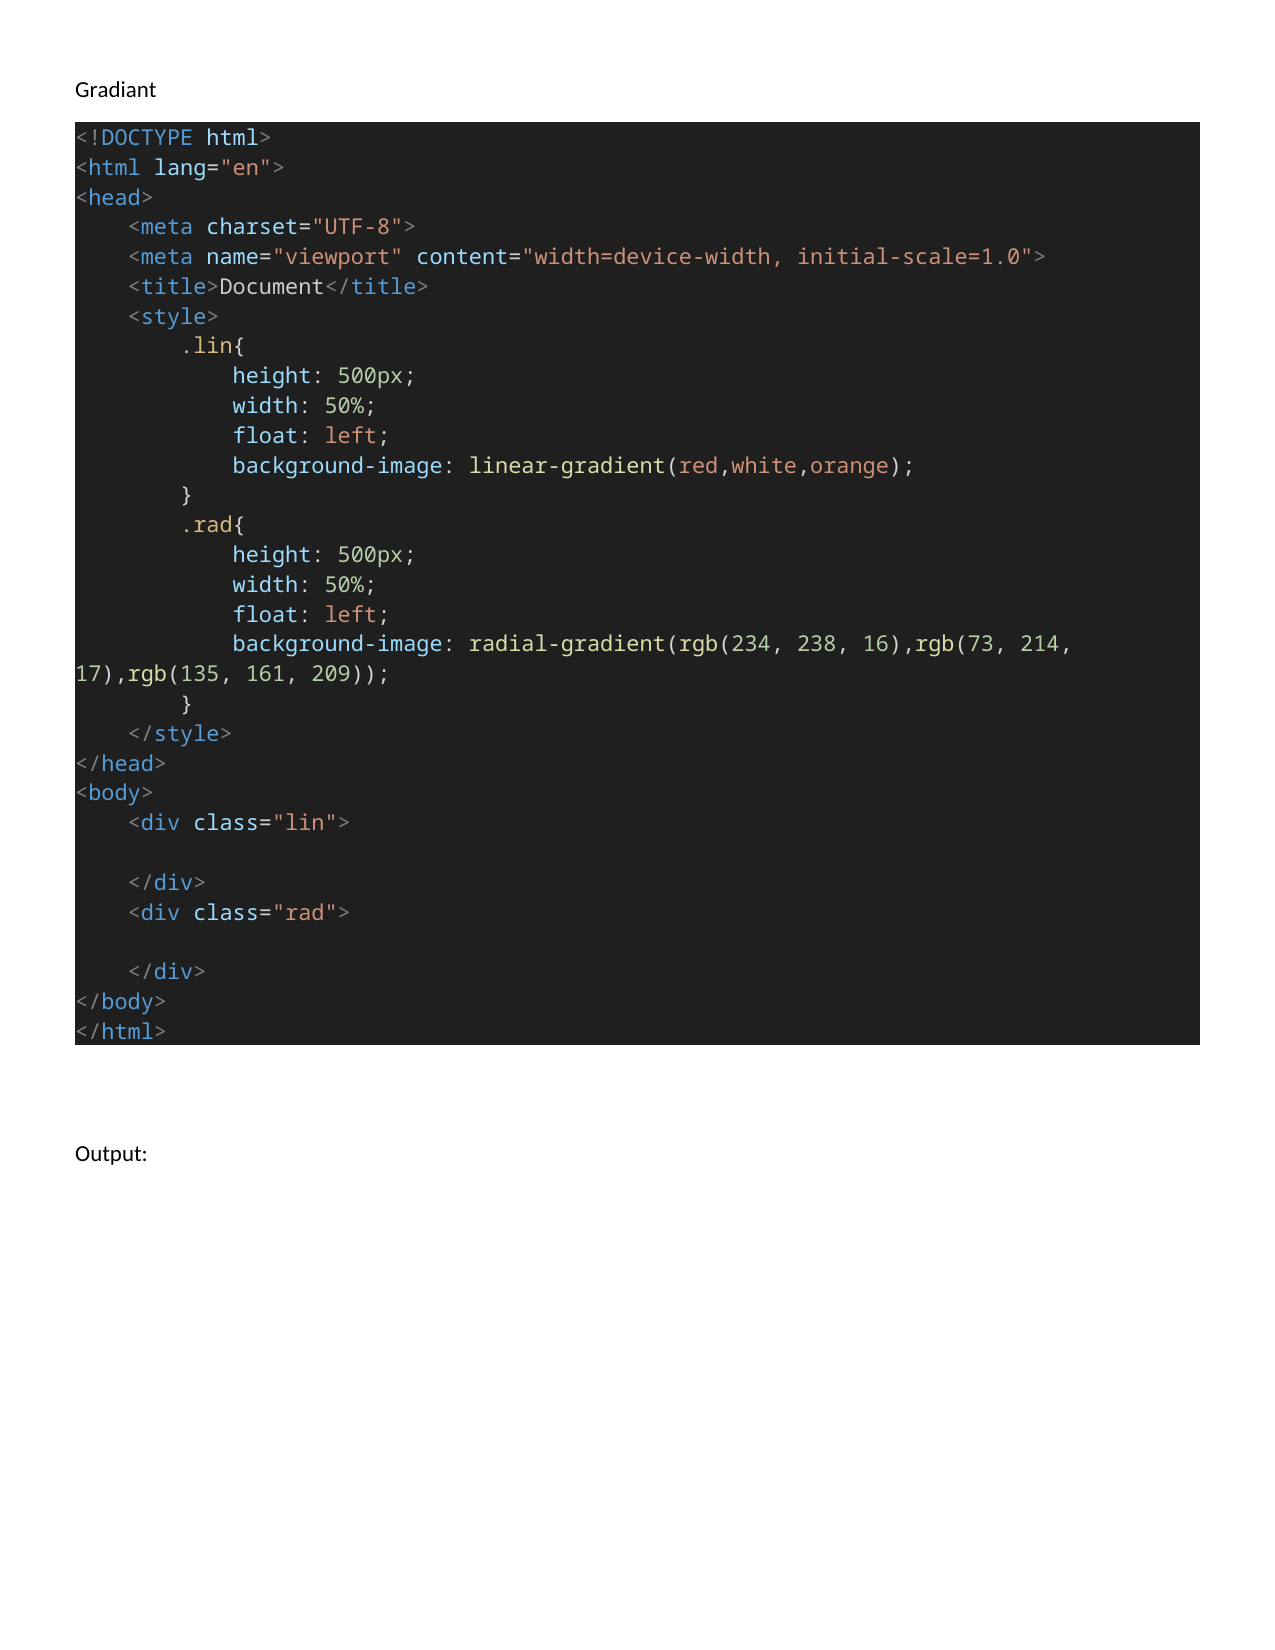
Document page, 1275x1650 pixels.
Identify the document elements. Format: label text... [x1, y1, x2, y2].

text <html lang="en"> [75, 152, 1200, 181]
text Output: [75, 1139, 1200, 1167]
text <meta name="viewport" content="width=device-width, initial-scale=1.0"> [75, 241, 1200, 271]
text height: 500px; [75, 539, 1200, 569]
text </div> [75, 867, 1200, 896]
text width: 50%; [75, 569, 1200, 598]
text <meta charset="UTF-8"> [75, 211, 1200, 241]
text Gradiant [75, 75, 1200, 103]
text <div class="rad"> [75, 896, 1200, 926]
text </style> [75, 718, 1200, 747]
text </html> [75, 1016, 1200, 1045]
text </div> [75, 956, 1200, 986]
text width: 50%; [75, 390, 1200, 420]
text } [75, 688, 1200, 718]
text </head> [75, 747, 1200, 777]
text <style> [75, 301, 1200, 330]
text float: left; [75, 598, 1200, 628]
text } [75, 479, 1200, 509]
text </body> [75, 986, 1200, 1016]
text <head> [75, 181, 1200, 211]
text <body> [75, 777, 1200, 807]
text background-image: radial-gradient(rgb(234, 238, 16),rgb(73, 214, 17),rgb(135, 161, 209)); [75, 628, 1200, 688]
text <title>Document</title> [75, 271, 1200, 301]
text <!DOCTYPE html> [75, 122, 1200, 152]
text <div class="lin"> [75, 807, 1200, 837]
text .lin{ [75, 330, 1200, 360]
text height: 500px; [75, 360, 1200, 390]
text .rad{ [75, 509, 1200, 539]
text background-image: linear-gradient(red,white,orange); [75, 449, 1200, 479]
text float: left; [75, 420, 1200, 449]
